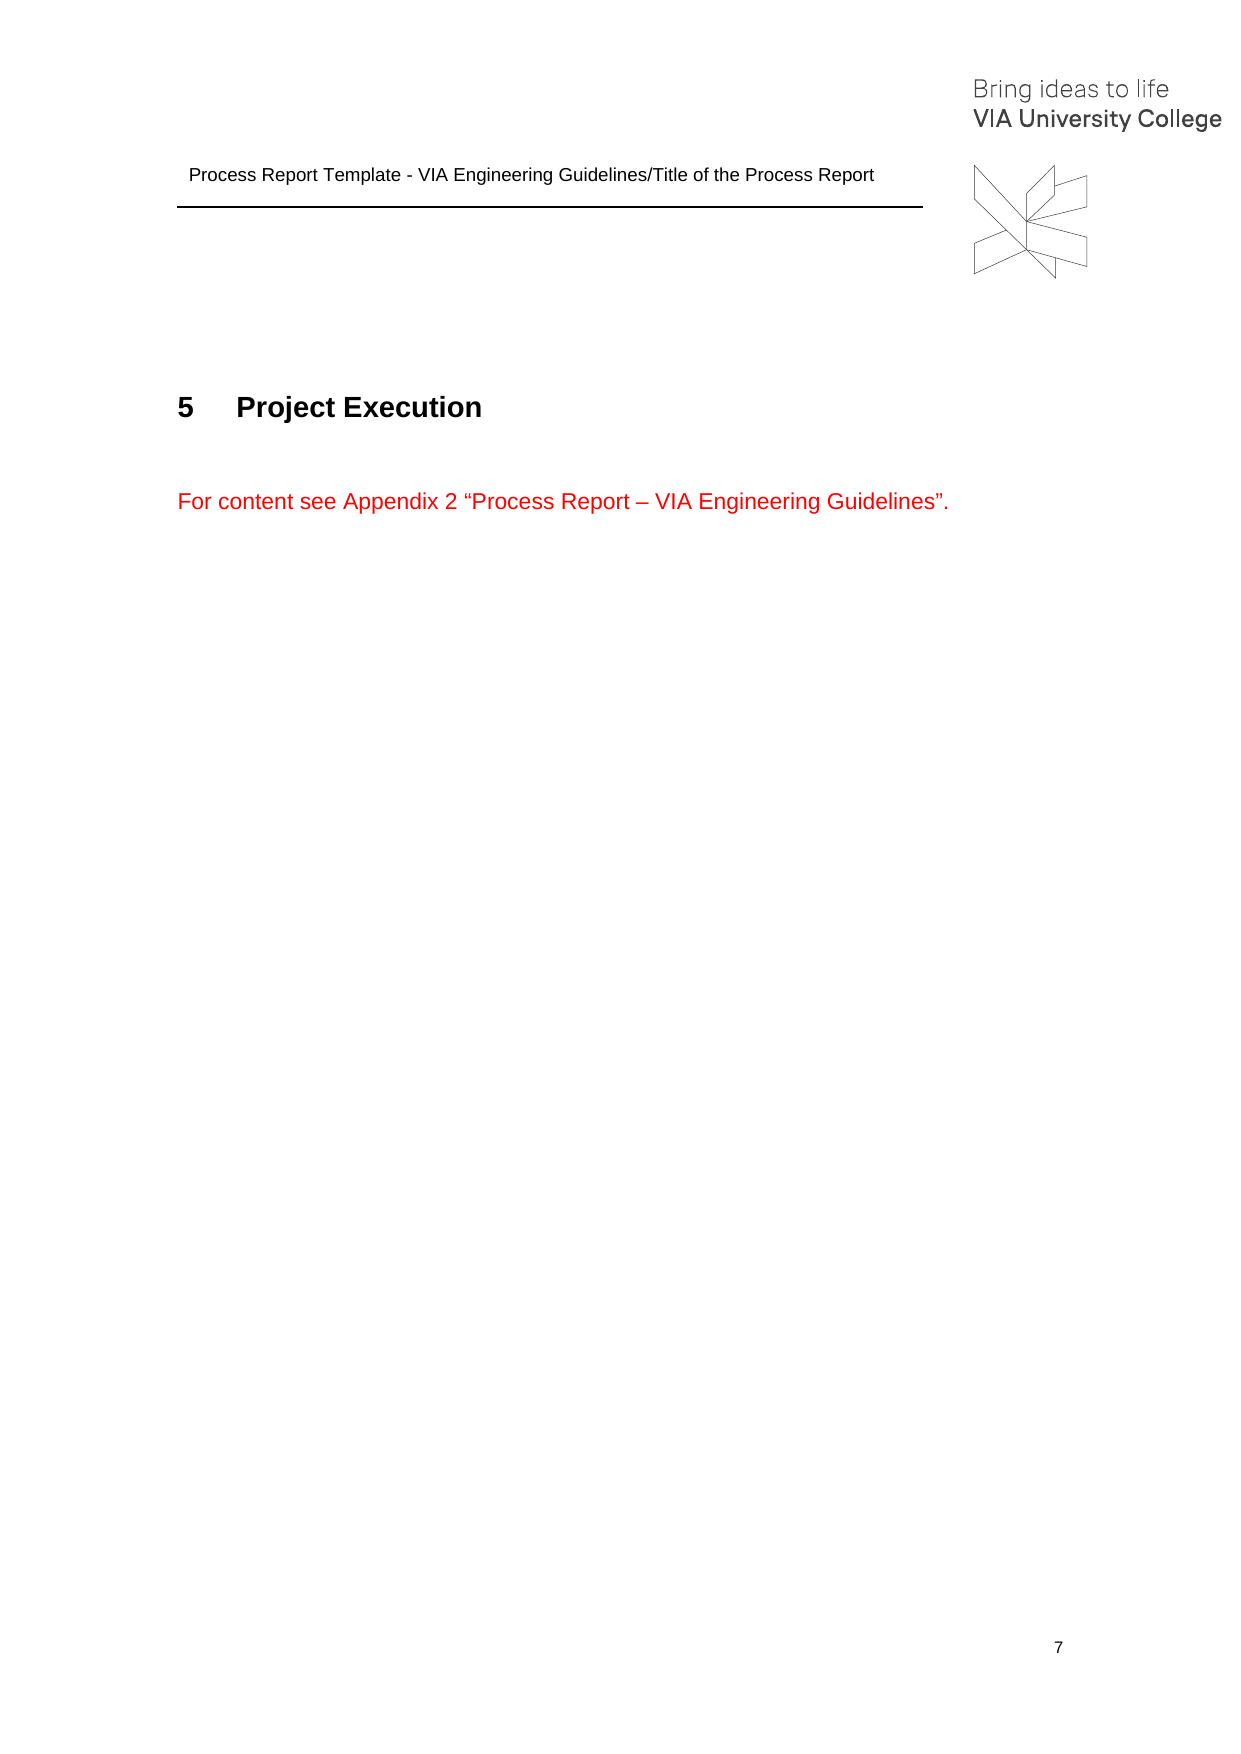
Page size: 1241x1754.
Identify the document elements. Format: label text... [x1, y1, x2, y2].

subtitle Project Execution [177, 390, 1063, 423]
text For content see Appendix 2 “Process Report – VIA Engineering Guidelines”. [177, 488, 1063, 514]
